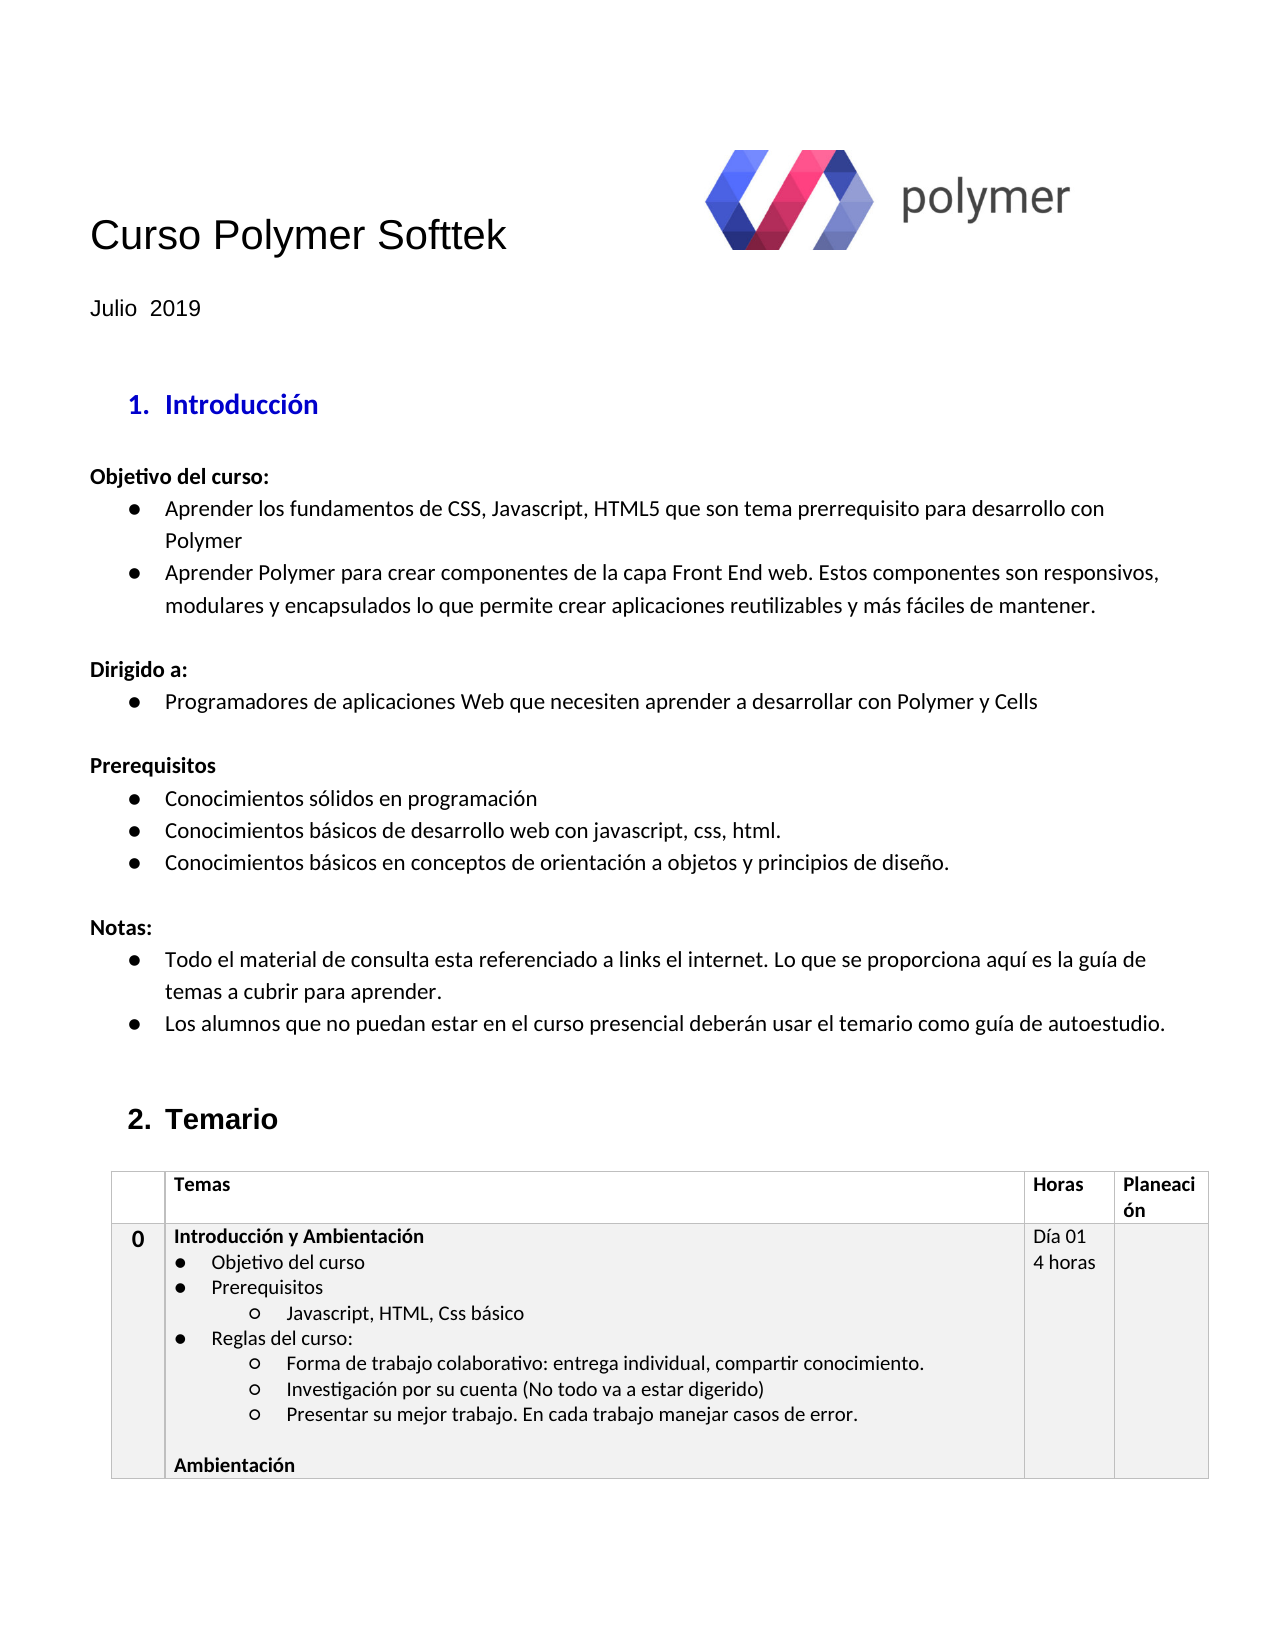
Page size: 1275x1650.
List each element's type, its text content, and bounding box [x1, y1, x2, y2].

list Conocimientos sólidos en programación [127, 784, 1185, 812]
list Los alumnos que no puedan estar en el curso presencial deberán usar el temario como guía de autoestudio. [127, 1009, 1185, 1037]
text Julio 2019 [90, 295, 1185, 322]
table_cell 0 [112, 1224, 164, 1478]
list Conocimientos básicos en conceptos de orientación a objetos y principios de diseño. [127, 848, 1185, 876]
list Programadores de aplicaciones Web que necesiten aprender a desarrollar con Polymer y Cells [127, 687, 1185, 715]
list Temario [127, 1102, 1185, 1135]
table_cell Día 01 4 horas [1025, 1224, 1114, 1478]
table_header [112, 1172, 164, 1222]
list Todo el material de consulta esta referenciado a links el internet. Lo que se proporciona aquí es la guía de temas a cubrir para aprender. [127, 945, 1185, 1005]
table_header Temas [166, 1172, 1024, 1222]
table_cell [1115, 1224, 1208, 1478]
list Aprender Polymer para crear componentes de la capa Front End web. Estos componentes son responsivos, modulares y encapsulados lo que permite crear aplicaciones reutilizables y más fáciles de mantener. [127, 558, 1185, 619]
picture [703, 150, 1101, 250]
text Dirigido a: [90, 655, 1185, 683]
list Aprender los fundamentos de CSS, Javascript, HTML5 que son tema prerrequisito para desarrollo con Polymer [127, 494, 1185, 554]
list Conocimientos básicos de desarrollo web con javascript, css, html. [127, 816, 1185, 844]
text Notas: [90, 913, 1185, 941]
text Objetivo del curso: [90, 462, 1185, 490]
text Prerequisitos [90, 752, 1185, 780]
table_header Planeación [1115, 1172, 1208, 1222]
table_header Horas [1025, 1172, 1114, 1222]
list Introducción [127, 386, 1185, 422]
